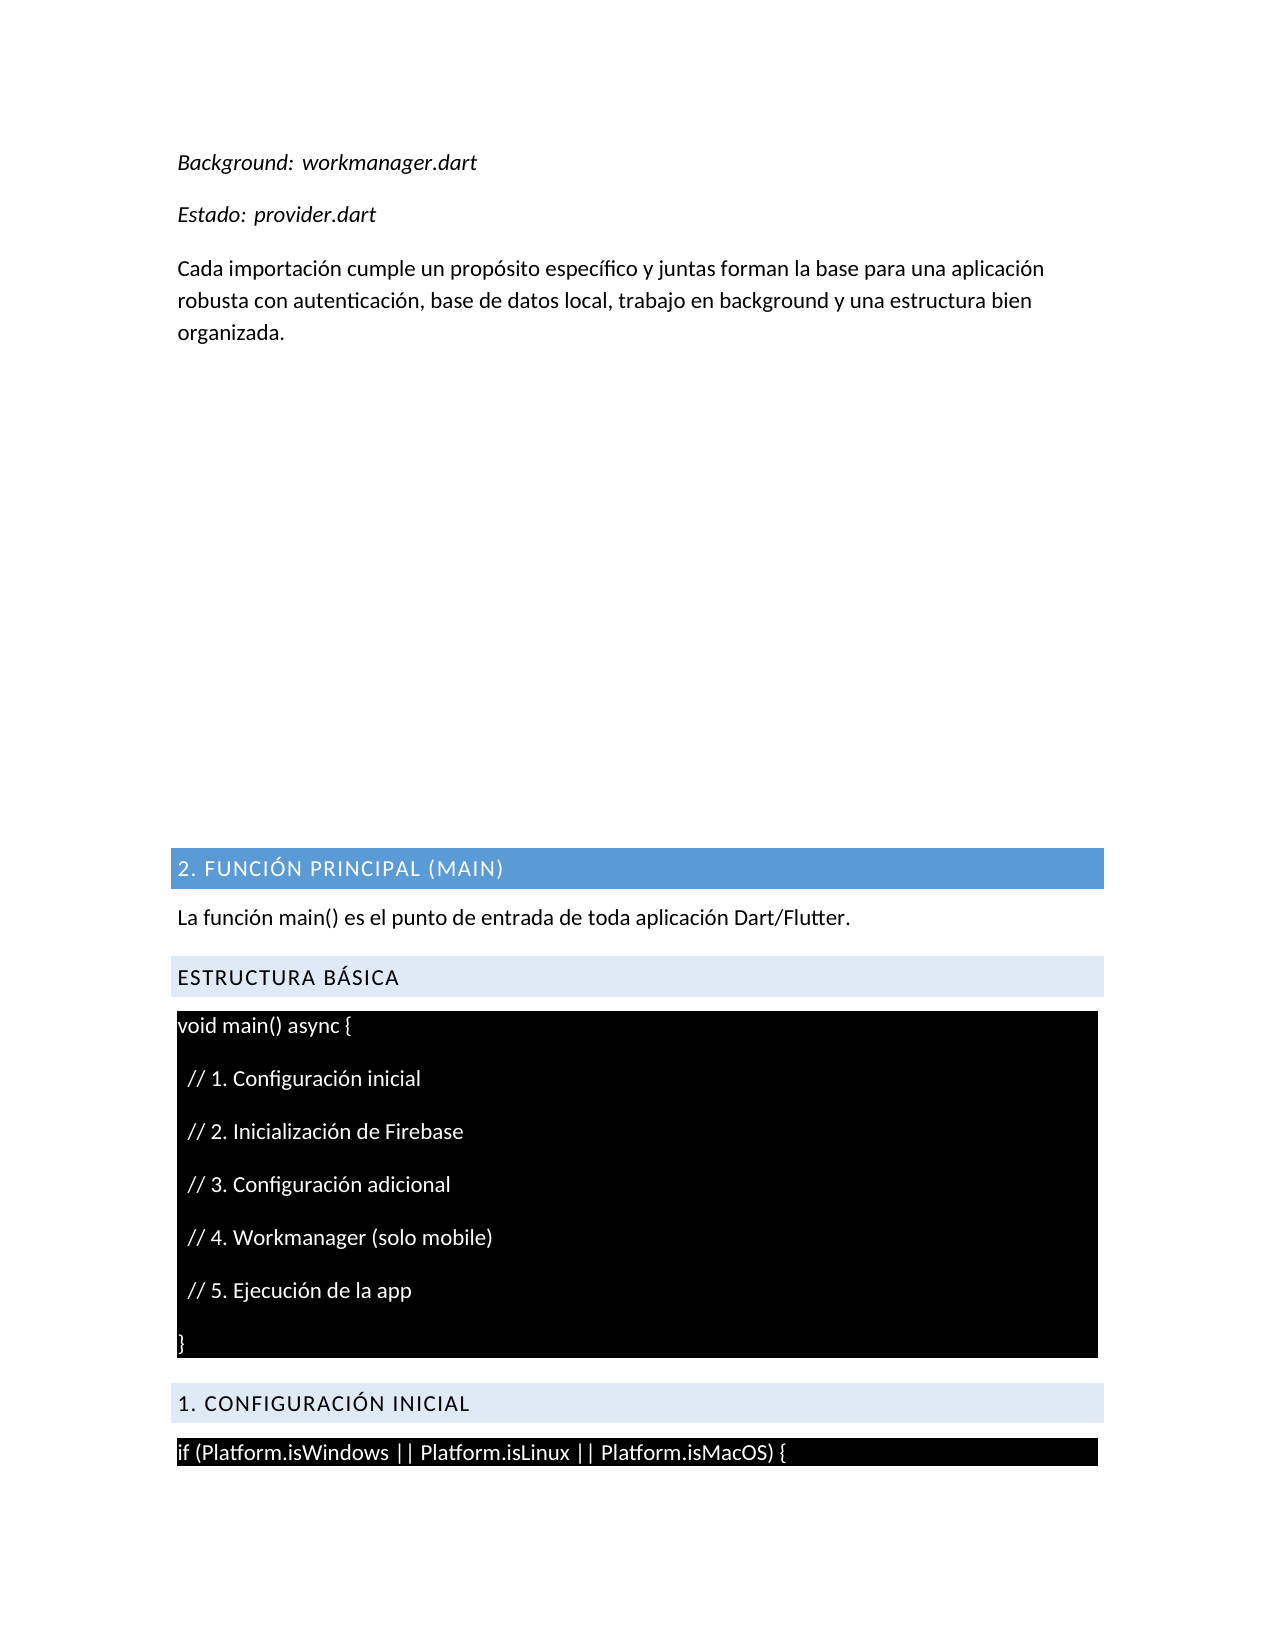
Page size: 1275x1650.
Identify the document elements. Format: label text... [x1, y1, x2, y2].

text // 1. Configuración inicial [177, 1064, 1098, 1092]
text // 3. Configuración adicional [177, 1171, 1098, 1198]
text Cada importación cumple un propósito específico y juntas forman la base para una aplicación robusta con autenticación, base de datos local, trabajo en background y una estructura bien organizada. [177, 254, 1098, 346]
text // 5. Ejecución de la app [177, 1277, 1098, 1304]
subtitle 2. Función Principal (main) [177, 855, 1098, 882]
text // 2. Inicialización de Firebase [177, 1117, 1098, 1146]
text } [177, 1329, 1098, 1358]
text Background: workmanager.dart [177, 148, 1098, 176]
text if (Platform.isWindows || Platform.isLinux || Platform.isMacOS) { [177, 1438, 1098, 1466]
text Estado: provider.dart [177, 201, 1098, 229]
subtitle 1. Configuración Inicial [177, 1389, 1098, 1417]
subtitle Estructura Básica [177, 963, 1098, 991]
text // 4. Workmanager (solo mobile) [177, 1223, 1098, 1252]
text La función main() es el punto de entrada de toda aplicación Dart/Flutter. [177, 903, 1098, 931]
text void main() async { [177, 1011, 1098, 1039]
